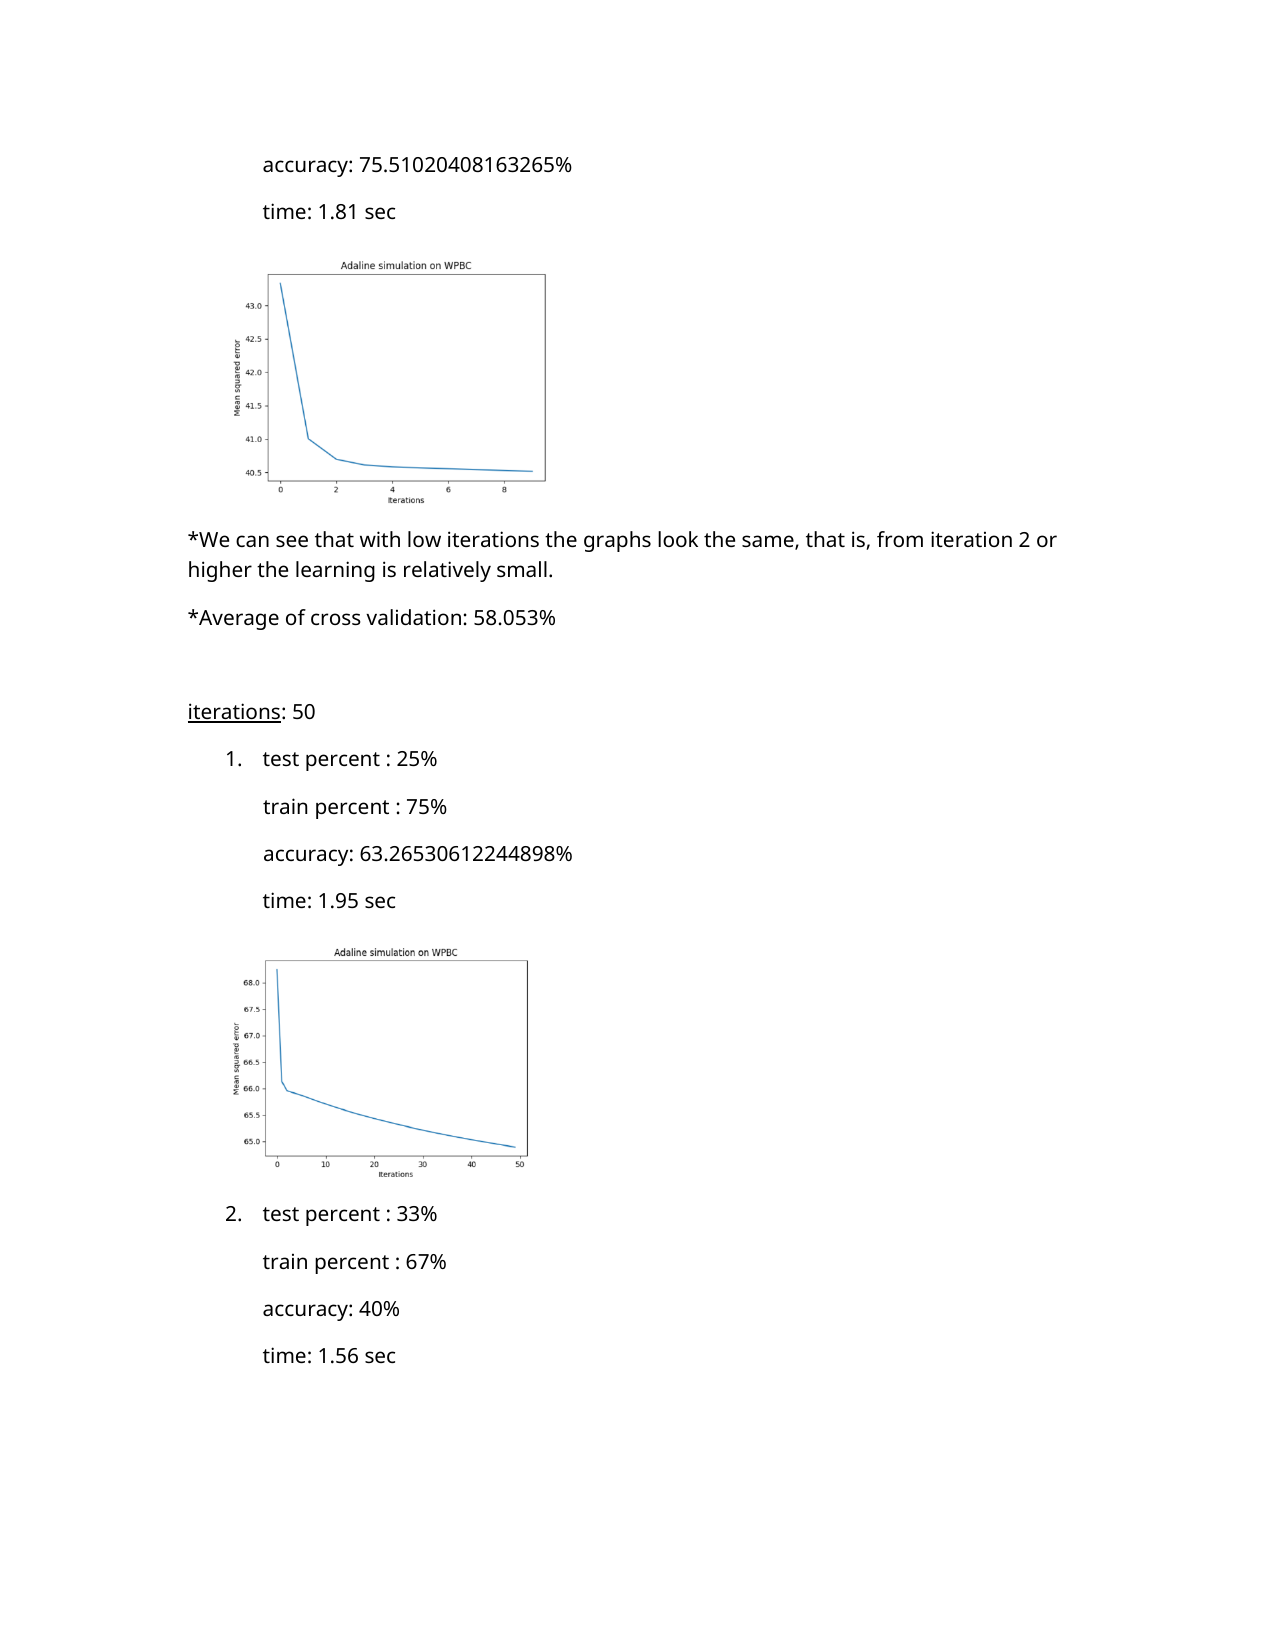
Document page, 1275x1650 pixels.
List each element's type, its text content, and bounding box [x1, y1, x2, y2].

text accuracy: 40% [187, 1294, 1087, 1322]
text train percent : 67% [262, 1247, 1087, 1275]
text train percent : 75% [187, 792, 1087, 820]
text accuracy: 75.51020408163265% [187, 150, 1087, 178]
text time: 1.81 sec [187, 197, 1087, 226]
list test percent : 33% [225, 1199, 1087, 1228]
list test percent : 25% [225, 744, 1087, 773]
text iterations: 50 [187, 697, 1087, 726]
text time: 1.95 sec [187, 886, 1087, 915]
text *Average of cross validation: 58.053‬% [187, 603, 1087, 631]
picture [225, 244, 574, 506]
text *We can see that with low iterations the graphs look the same, that is, from iteration 2 or higher the learning is relatively small. [187, 525, 1087, 584]
text time: 1.56 sec [187, 1341, 1087, 1370]
text accuracy: 63.26530612244898% [187, 839, 1087, 867]
picture [225, 933, 555, 1181]
